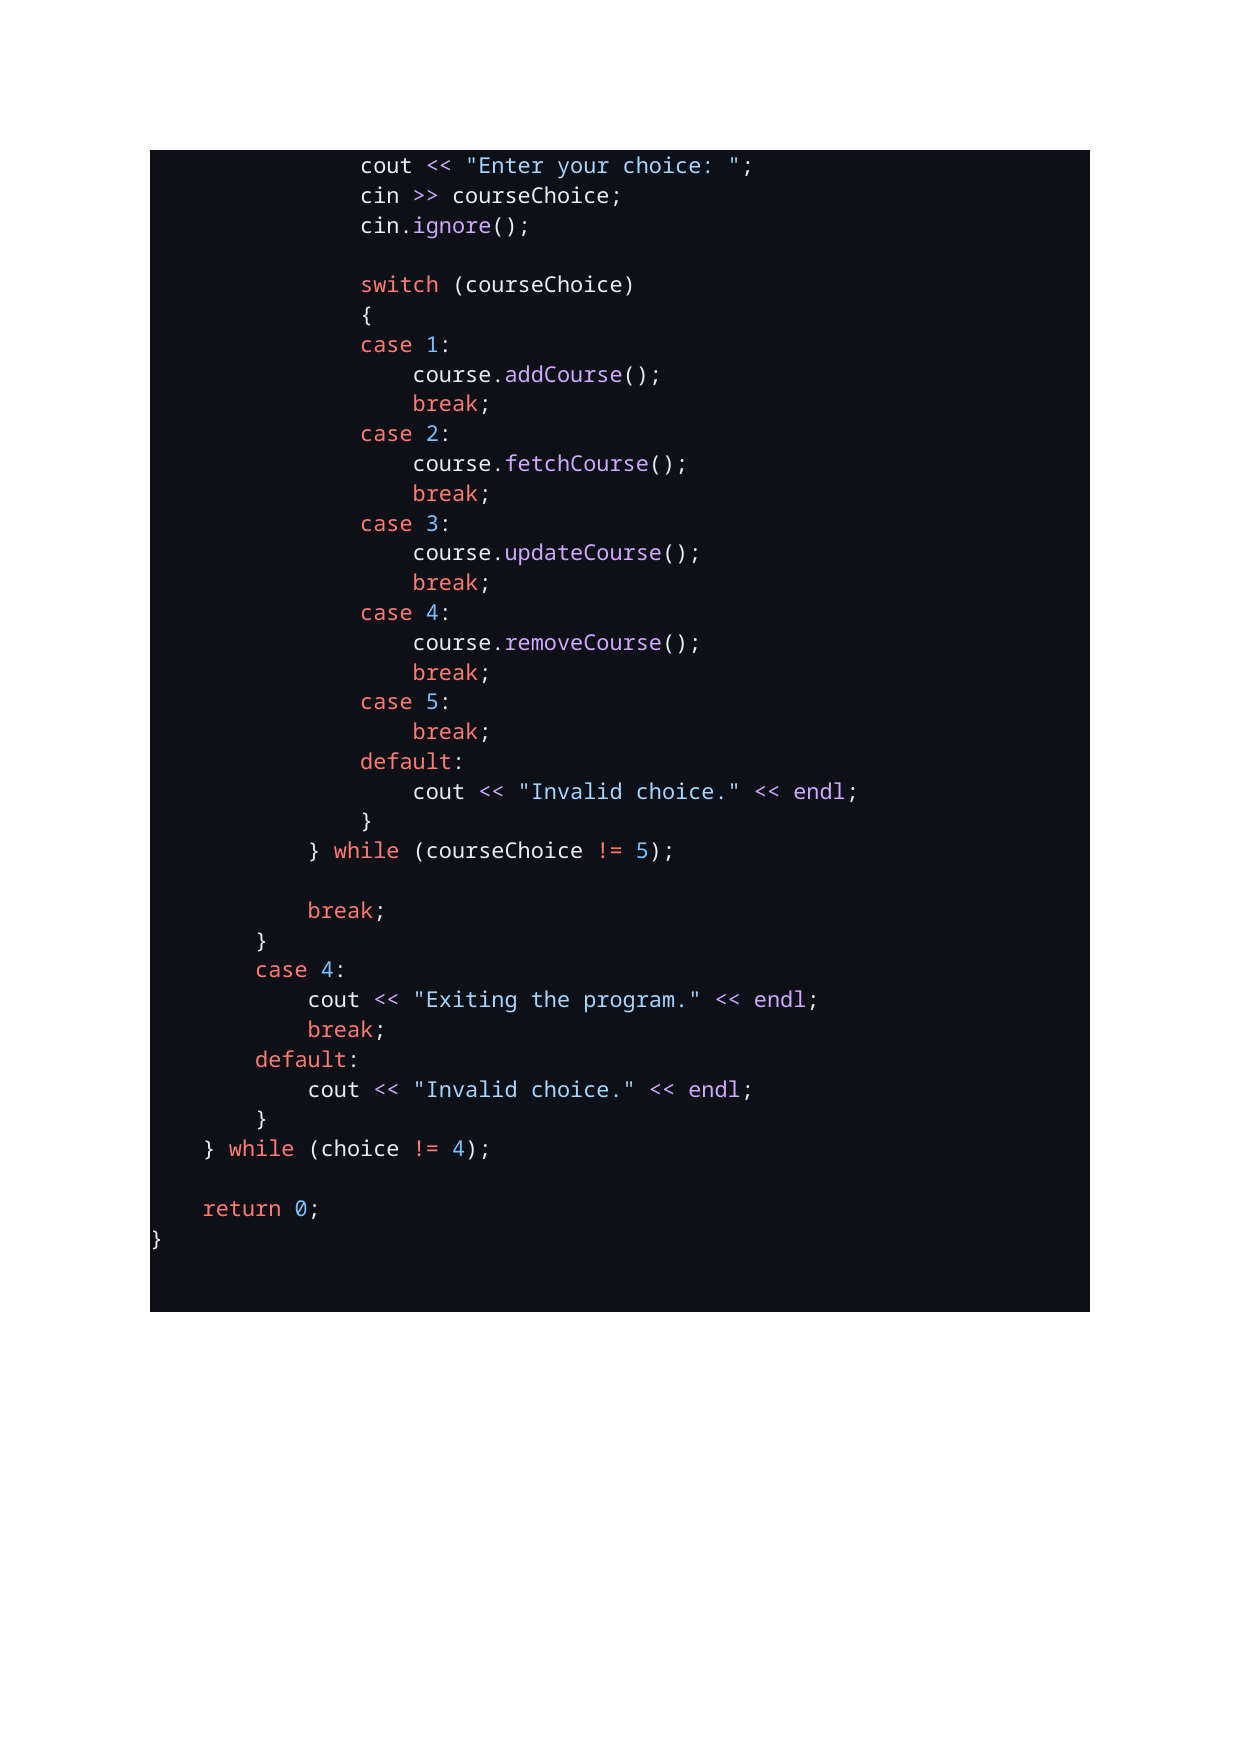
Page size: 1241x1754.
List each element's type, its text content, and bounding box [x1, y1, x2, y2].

text case 4: [150, 597, 1090, 627]
text cout << "Invalid choice." << endl; [150, 1073, 1090, 1103]
text { [150, 299, 1090, 329]
text default: [150, 1044, 1090, 1073]
text course.removeCourse(); [150, 627, 1090, 656]
text case 4: [150, 954, 1090, 984]
text case 5: [150, 686, 1090, 716]
text course.fetchCourse(); [150, 448, 1090, 478]
text switch (courseChoice) [150, 269, 1090, 299]
text cin.ignore(); [150, 209, 1090, 239]
text break; [150, 656, 1090, 686]
text } [150, 1103, 1090, 1133]
text return 0; [150, 1193, 1090, 1222]
text cout << "Invalid choice." << endl; [150, 776, 1090, 805]
text } while (choice != 4); [150, 1133, 1090, 1163]
text break; [150, 716, 1090, 746]
text } [150, 1222, 1090, 1252]
text case 3: [150, 507, 1090, 537]
text case 1: [150, 329, 1090, 358]
text break; [150, 895, 1090, 924]
text break; [150, 478, 1090, 507]
text default: [150, 746, 1090, 776]
text cout << "Enter your choice: "; [150, 150, 1090, 180]
text course.updateCourse(); [150, 537, 1090, 567]
text break; [150, 1014, 1090, 1044]
text break; [150, 388, 1090, 418]
text } [150, 805, 1090, 835]
text cin >> courseChoice; [150, 180, 1090, 209]
text course.addCourse(); [150, 358, 1090, 388]
text break; [150, 567, 1090, 597]
text } [150, 924, 1090, 954]
text } while (courseChoice != 5); [150, 835, 1090, 865]
text case 2: [150, 418, 1090, 448]
text cout << "Exiting the program." << endl; [150, 984, 1090, 1014]
